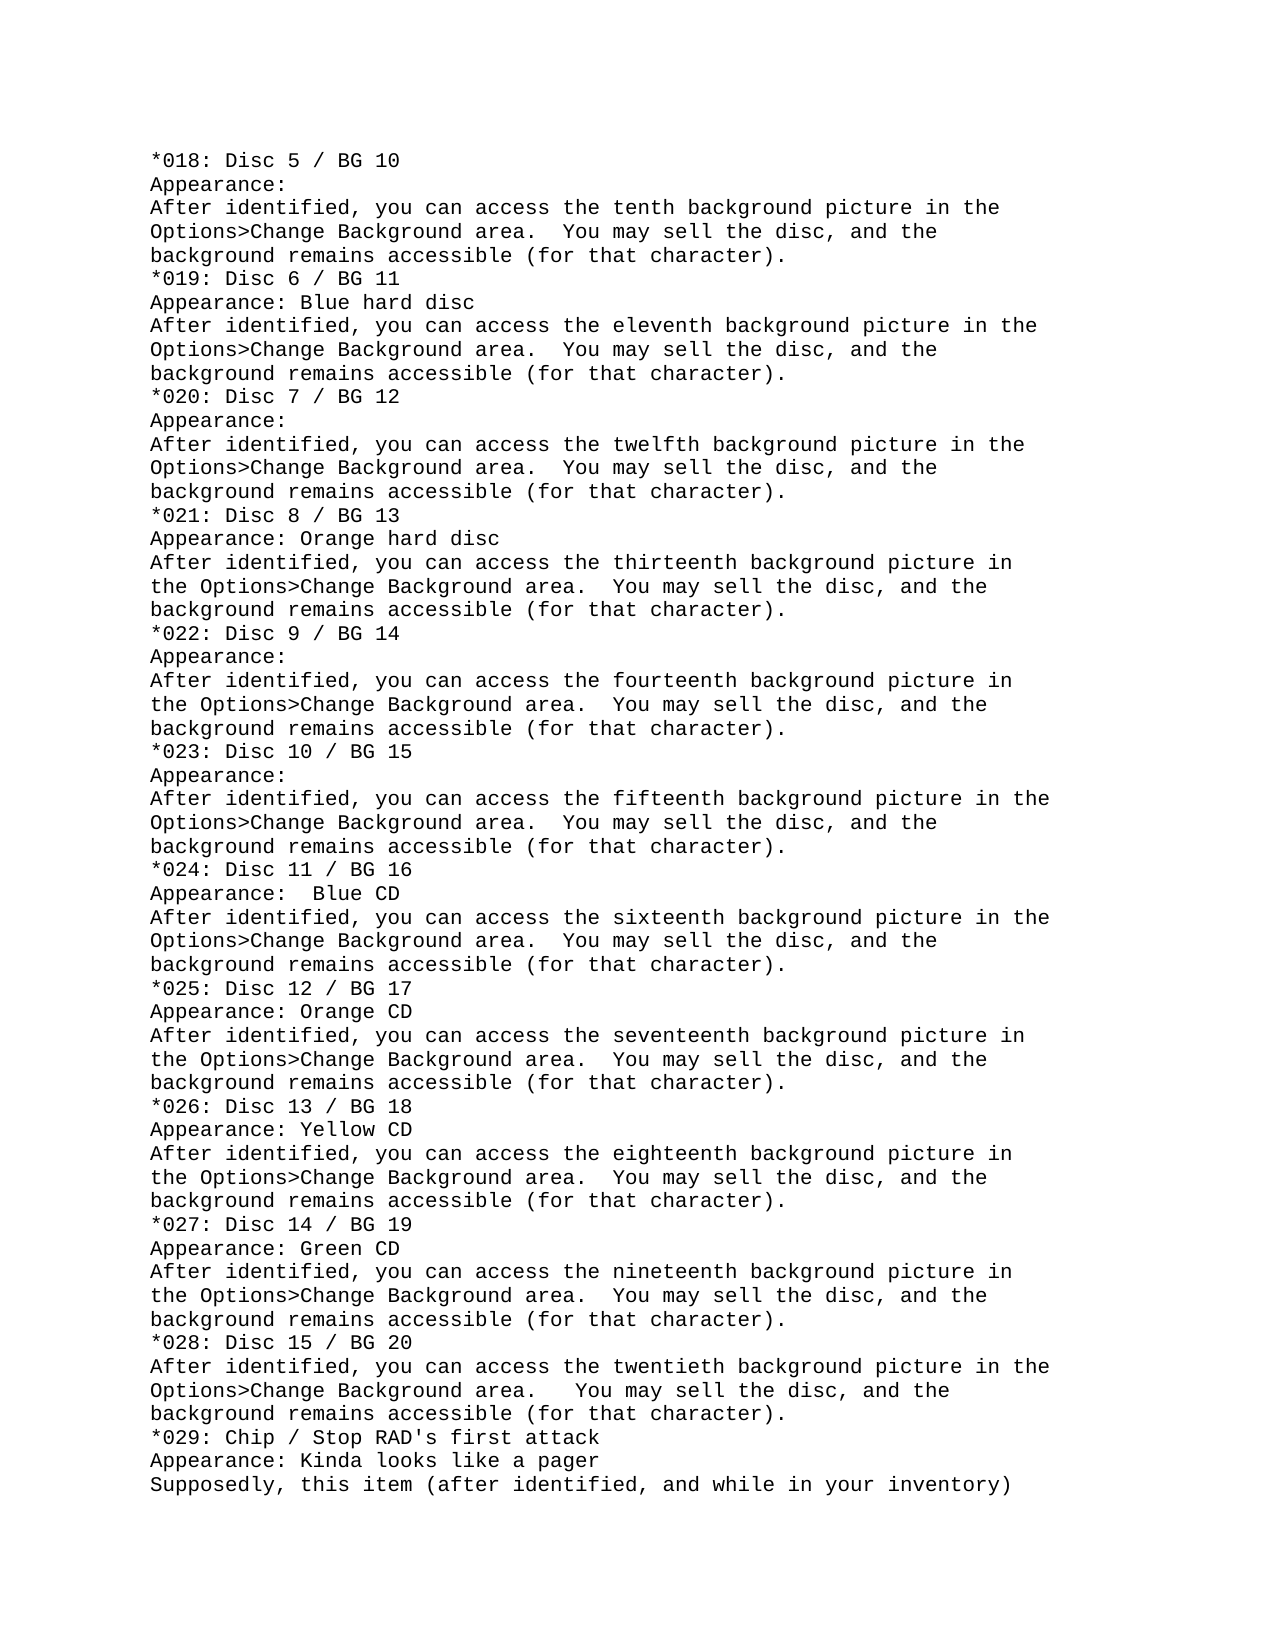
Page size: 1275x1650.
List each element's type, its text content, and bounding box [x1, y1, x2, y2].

text Appearance: [150, 174, 1125, 197]
text the Options>Change Background area. You may sell the disc, and the [150, 576, 1125, 599]
text background remains accessible (for that character). [150, 363, 1125, 386]
text the Options>Change Background area. You may sell the disc, and the [150, 1167, 1125, 1190]
text Appearance: Kinda looks like a pager [150, 1451, 1125, 1474]
text After identified, you can access the twentieth background picture in the [150, 1356, 1125, 1379]
text *024: Disc 11 / BG 16 [150, 859, 1125, 883]
text *026: Disc 13 / BG 18 [150, 1096, 1125, 1119]
text Options>Change Background area. You may sell the disc, and the [150, 1379, 1125, 1403]
text *023: Disc 10 / BG 15 [150, 741, 1125, 765]
text Appearance: Orange hard disc [150, 528, 1125, 552]
text After identified, you can access the sixteenth background picture in the [150, 907, 1125, 930]
text Supposedly, this item (after identified, and while in your inventory) [150, 1474, 1125, 1498]
text Options>Change Background area. You may sell the disc, and the [150, 930, 1125, 954]
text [150, 221, 1125, 244]
text After identified, you can access the eighteenth background picture in [150, 1143, 1125, 1167]
text Options>Change Background area. You may sell the disc, and the [150, 339, 1125, 363]
text *028: Disc 15 / BG 20 [150, 1332, 1125, 1356]
text After identified, you can access the eleventh background picture in the [150, 316, 1125, 339]
text Appearance: Blue hard disc [150, 292, 1125, 316]
text After identified, you can access the seventeenth background picture in [150, 1025, 1125, 1048]
text *029: Chip / Stop RAD's first attack [150, 1427, 1125, 1451]
text Appearance: Blue CD [150, 883, 1125, 907]
text *020: Disc 7 / BG 12 [150, 386, 1125, 410]
text After identified, you can access the fourteenth background picture in [150, 670, 1125, 694]
text *025: Disc 12 / BG 17 [150, 978, 1125, 1001]
text background remains accessible (for that character). [150, 244, 1125, 268]
text Options>Change Background area. You may sell the disc, and the [150, 812, 1125, 836]
text *021: Disc 8 / BG 13 [150, 505, 1125, 528]
text background remains accessible (for that character). [150, 599, 1125, 623]
text After identified, you can access the tenth background picture in the [150, 197, 1125, 221]
text Options>Change Background area. You may sell the disc, and the [150, 457, 1125, 481]
text Appearance: Yellow CD [150, 1119, 1125, 1143]
text background remains accessible (for that character). [150, 1072, 1125, 1096]
text After identified, you can access the nineteenth background picture in [150, 1261, 1125, 1285]
text *018: Disc 5 / BG 10 [150, 150, 1125, 174]
text Appearance: Orange CD [150, 1001, 1125, 1025]
text background remains accessible (for that character). [150, 836, 1125, 859]
text background remains accessible (for that character). [150, 481, 1125, 505]
text After identified, you can access the fifteenth background picture in the [150, 788, 1125, 812]
text the Options>Change Background area. You may sell the disc, and the [150, 694, 1125, 717]
text *019: Disc 6 / BG 11 [150, 268, 1125, 292]
text Appearance: Green CD [150, 1238, 1125, 1261]
text background remains accessible (for that character). [150, 1190, 1125, 1214]
text Appearance: [150, 765, 1125, 788]
text background remains accessible (for that character). [150, 717, 1125, 741]
text After identified, you can access the twelfth background picture in the [150, 434, 1125, 457]
text *022: Disc 9 / BG 14 [150, 623, 1125, 647]
text Appearance: [150, 410, 1125, 434]
text the Options>Change Background area. You may sell the disc, and the [150, 1285, 1125, 1309]
text the Options>Change Background area. You may sell the disc, and the [150, 1048, 1125, 1072]
text Appearance: [150, 647, 1125, 670]
text background remains accessible (for that character). [150, 1403, 1125, 1427]
text *027: Disc 14 / BG 19 [150, 1214, 1125, 1238]
text After identified, you can access the thirteenth background picture in [150, 552, 1125, 576]
text background remains accessible (for that character). [150, 954, 1125, 978]
text background remains accessible (for that character). [150, 1309, 1125, 1332]
